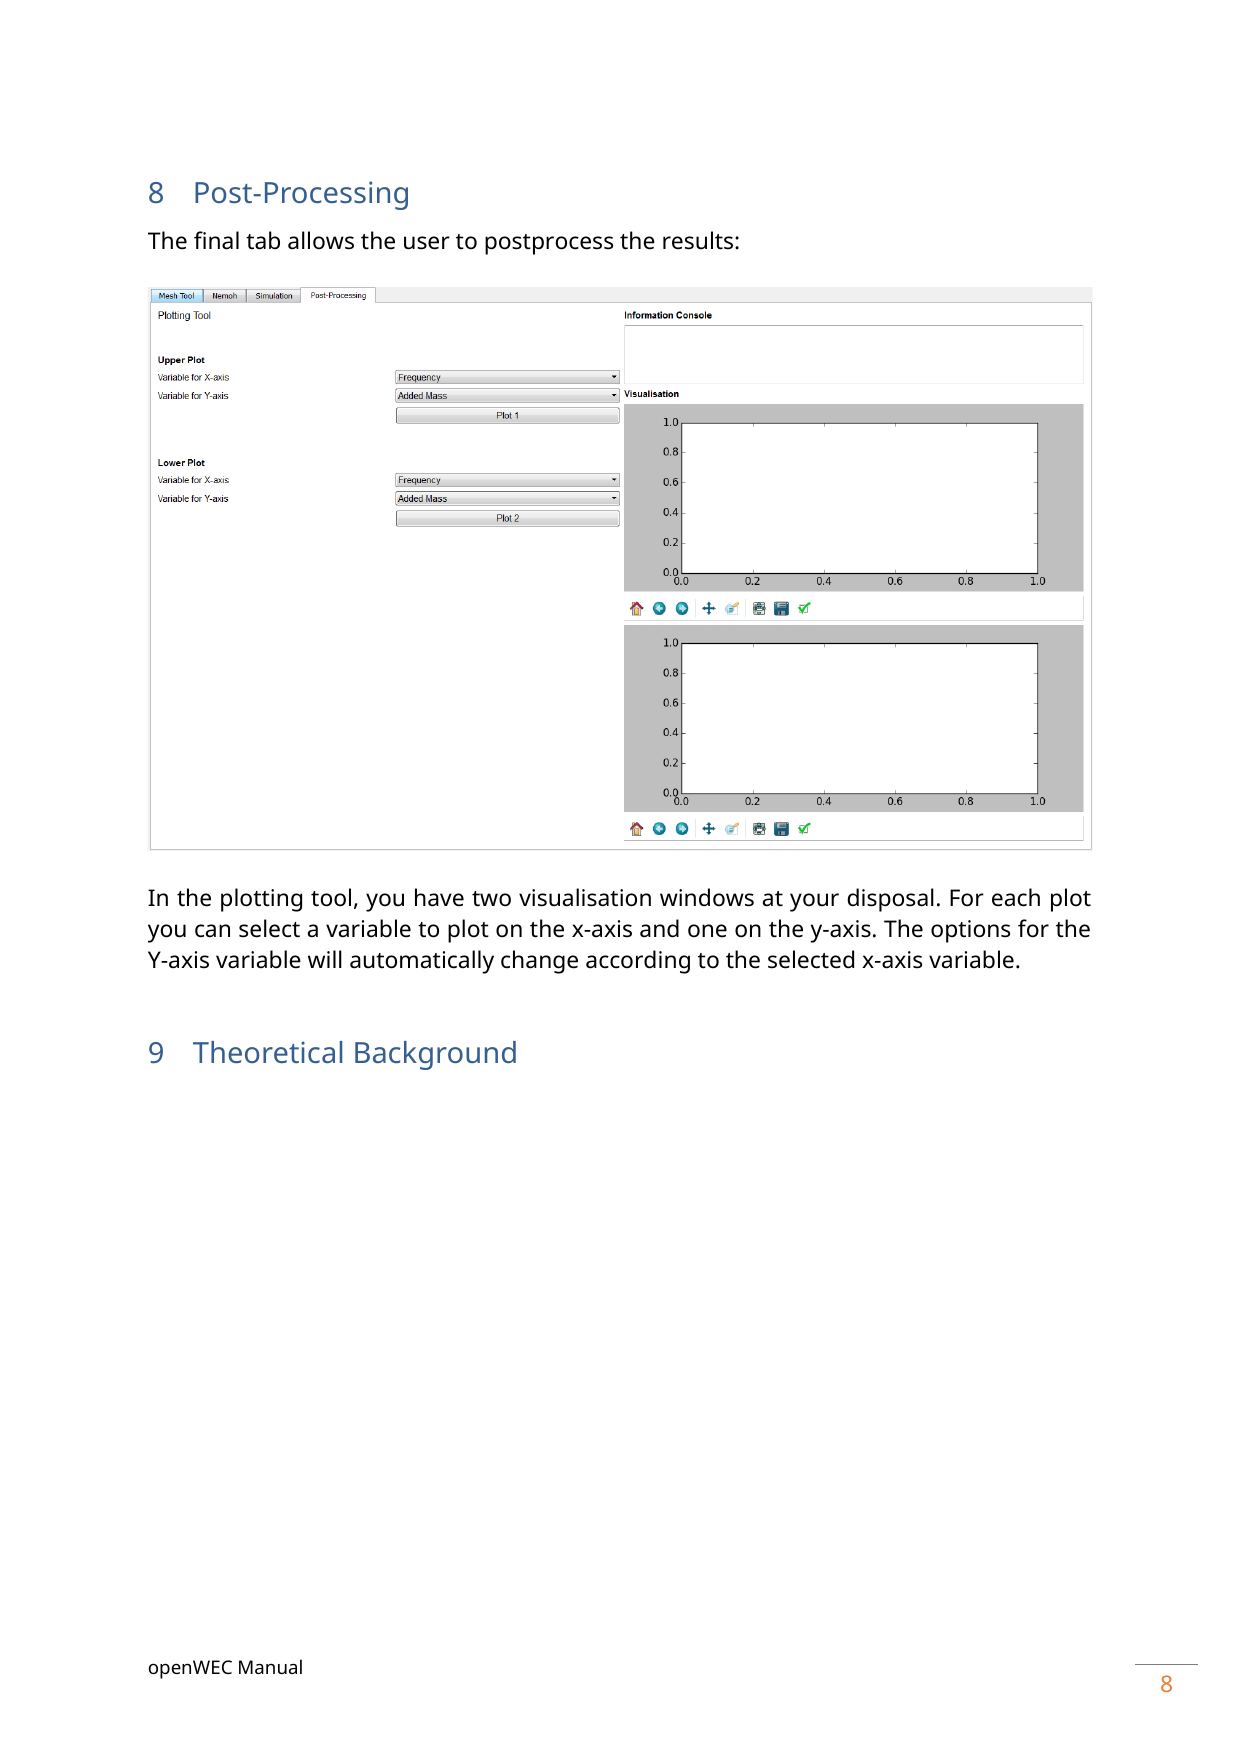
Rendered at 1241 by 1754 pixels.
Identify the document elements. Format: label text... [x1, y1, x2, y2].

picture [147, 287, 1093, 851]
text In the plotting tool, you have two visualisation windows at your disposal. For each plot you can select a variable to plot on the x-axis and one on the y-axis. The options for the Y-axis variable will automatically change according to the selected x-axis variable. [148, 882, 1092, 976]
subtitle Post-Processing [148, 173, 1092, 212]
text The final tab allows the user to postprocess the results: [148, 224, 1092, 256]
subtitle Theoretical Background [148, 1032, 1092, 1072]
